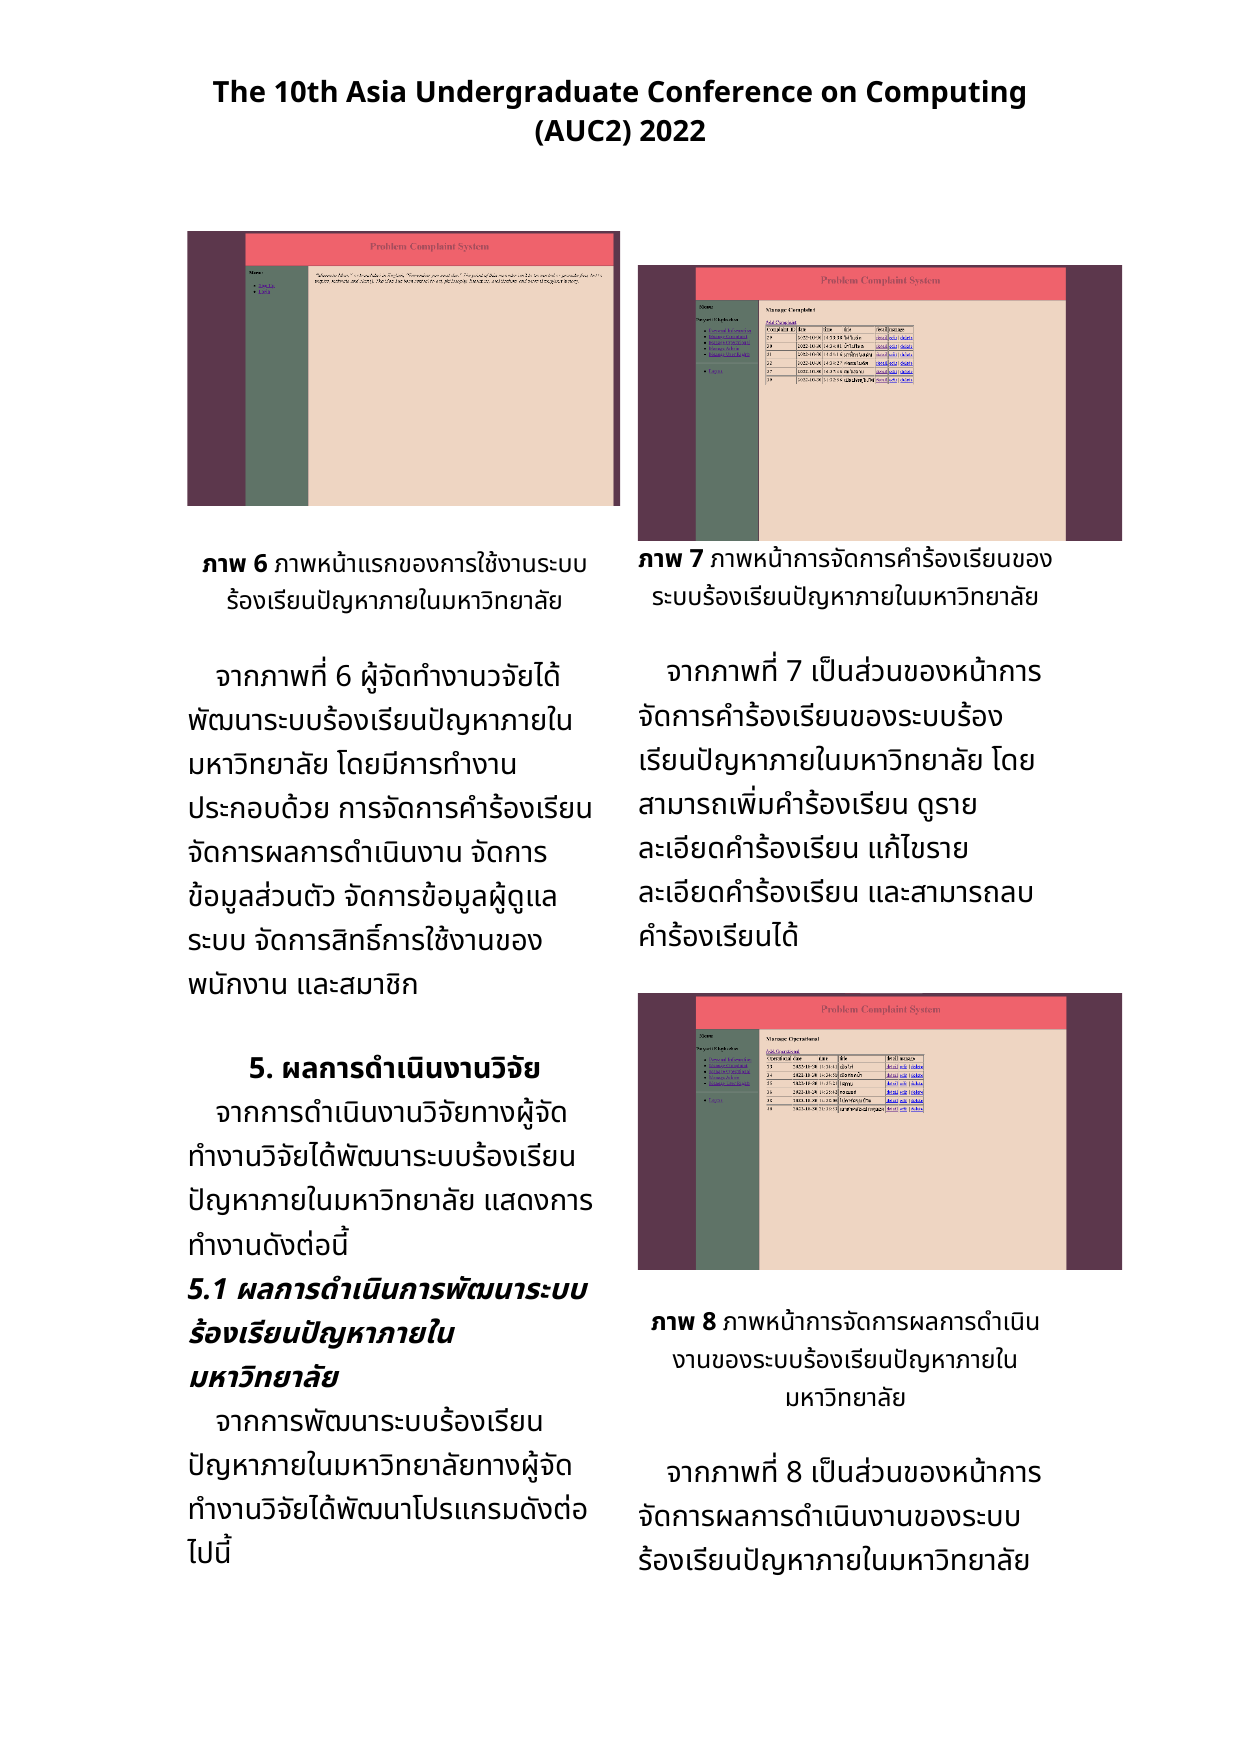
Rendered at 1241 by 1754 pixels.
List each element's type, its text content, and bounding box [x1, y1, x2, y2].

text 5. ผลการดำเนินงานวิจัย [187, 1047, 602, 1092]
text ภาพ 8 ภาพหน้าการจัดการผลการดำเนินงานของระบบร้องเรียนปัญหาภายในมหาวิทยาลัย [638, 1304, 1053, 1417]
text ภาพ 6 ภาพหน้าแรกของการใช้งานระบบร้องเรียนปัญหาภายในมหาวิทยาลัย [187, 545, 602, 621]
text ภาพ 7 ภาพหน้าการจัดการคำร้องเรียนของระบบร้องเรียนปัญหาภายในมหาวิทยาลัย [638, 541, 1053, 617]
picture [637, 993, 1123, 1270]
text จากภาพที่ 6 ผู้จัดทำงานวจัยได้พัฒนาระบบร้องเรียนปัญหาภายในมหาวิทยาลัย โดยมีการทำงานประกอบด้วย การจัดการคำร้องเรียน จัดการผลการดำเนินงาน จัดการข้อมูลส่วนตัว จัดการข้อมูลผู้ดูแลระบบ จัดการสิทธิ์การใช้งานของพนักงาน และสมาชิก [187, 655, 602, 1008]
text 5.1 ผลการดำเนินการพัฒนาระบบร้องเรียนปัญหาภายในมหาวิทยาลัย [187, 1268, 602, 1400]
text จากการดำเนินงานวิจัยทางผู้จัดทำงานวิจัยได้พัฒนาระบบร้องเรียนปัญหาภายในมหาวิทยาลัย แสดงการทำงานดังต่อนี้ [187, 1092, 602, 1268]
text จากการพัฒนาระบบร้องเรียนปัญหาภายในมหาวิทยาลัยทางผู้จัดทำงานวิจัยได้พัฒนาโปรแกรมดังต่อไปนี้ [187, 1400, 602, 1577]
picture [637, 265, 1123, 541]
text จากภาพที่ 7 เป็นส่วนของหน้าการจัดการคำร้องเรียนของระบบร้องเรียนปัญหาภายในมหาวิทยาลัย โดยสามารถเพิ่มคำร้องเรียน ดูรายละเอียดคำร้องเรียน แก้ไขรายละเอียดคำร้องเรียน และสามารถลบคำร้องเรียนได้ [638, 651, 1053, 959]
picture [187, 231, 621, 506]
